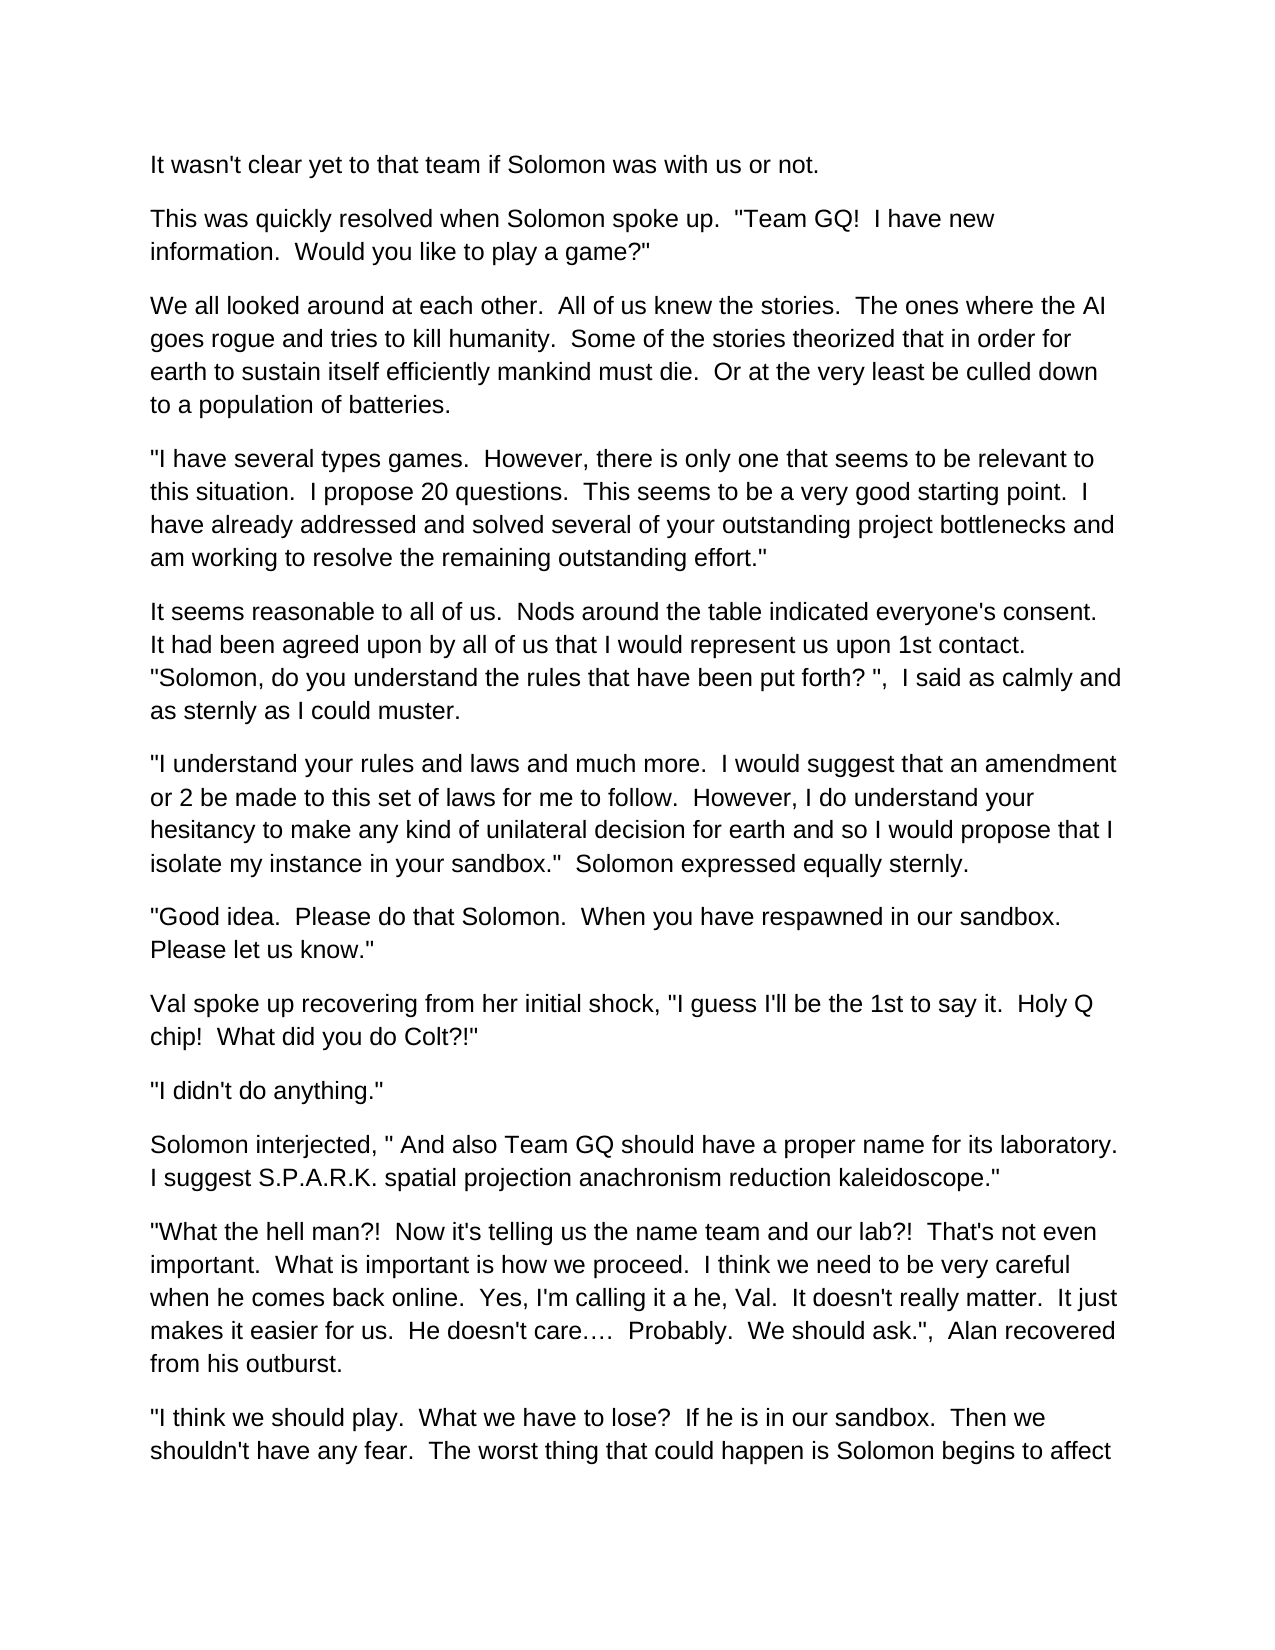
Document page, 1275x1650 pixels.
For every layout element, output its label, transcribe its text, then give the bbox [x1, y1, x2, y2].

text Solomon interjected, " And also Team GQ should have a proper name for its laboratory. I suggest S.P.A.R.K. spatial projection anachronism reduction kaleidoscope." [150, 1130, 1125, 1192]
text "Good idea. Please do that Solomon. When you have respawned in our sandbox. Please let us know." [150, 902, 1125, 964]
text It wasn't clear yet to that team if Solomon was with us or not. [150, 150, 1125, 179]
text This was quickly resolved when Solomon spoke up. "Team GQ! I have new information. Would you like to play a game?" [150, 204, 1125, 266]
text Val spoke up recovering from her initial shock, "I guess I'll be the 1st to say it. Holy Q chip! What did you do Colt?!" [150, 989, 1125, 1051]
text "I understand your rules and laws and much more. I would suggest that an amendment or 2 be made to this set of laws for me to follow. However, I do understand your hesitancy to make any kind of unilateral decision for earth and so I would propose that I isolate my instance in your sandbox." Solomon expressed equally sternly. [150, 749, 1125, 877]
text "I have several types games. However, there is only one that seems to be relevant to this situation. I propose 20 questions. This seems to be a very good starting point. I have already addressed and solved several of your outstanding project bottlenecks and am working to resolve the remaining outstanding effort." [150, 444, 1125, 571]
text "I didn't do anything." [150, 1076, 1125, 1105]
text It seems reasonable to all of us. Nods around the table indicated everyone's consent. It had been agreed upon by all of us that I would represent us upon 1st contact. "Solomon, do you understand the rules that have been put forth? ", I said as calmly and as sternly as I could muster. [150, 597, 1125, 724]
text "What the hell man?! Now it's telling us the name team and our lab?! That's not even important. What is important is how we proceed. I think we need to be very careful when he comes back online. Yes, I'm calling it a he, Val. It doesn't really matter. It just makes it easier for us. He doesn't care.… Probably. We should ask.", Alan recovered from his outburst. [150, 1217, 1125, 1378]
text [150, 1403, 1125, 1464]
text We all looked around at each other. All of us knew the stories. The ones where the AI goes rogue and tries to kill humanity. Some of the stories theorized that in order for earth to sustain itself efficiently mankind must die. Or at the very least be culled down to a population of batteries. [150, 291, 1125, 418]
